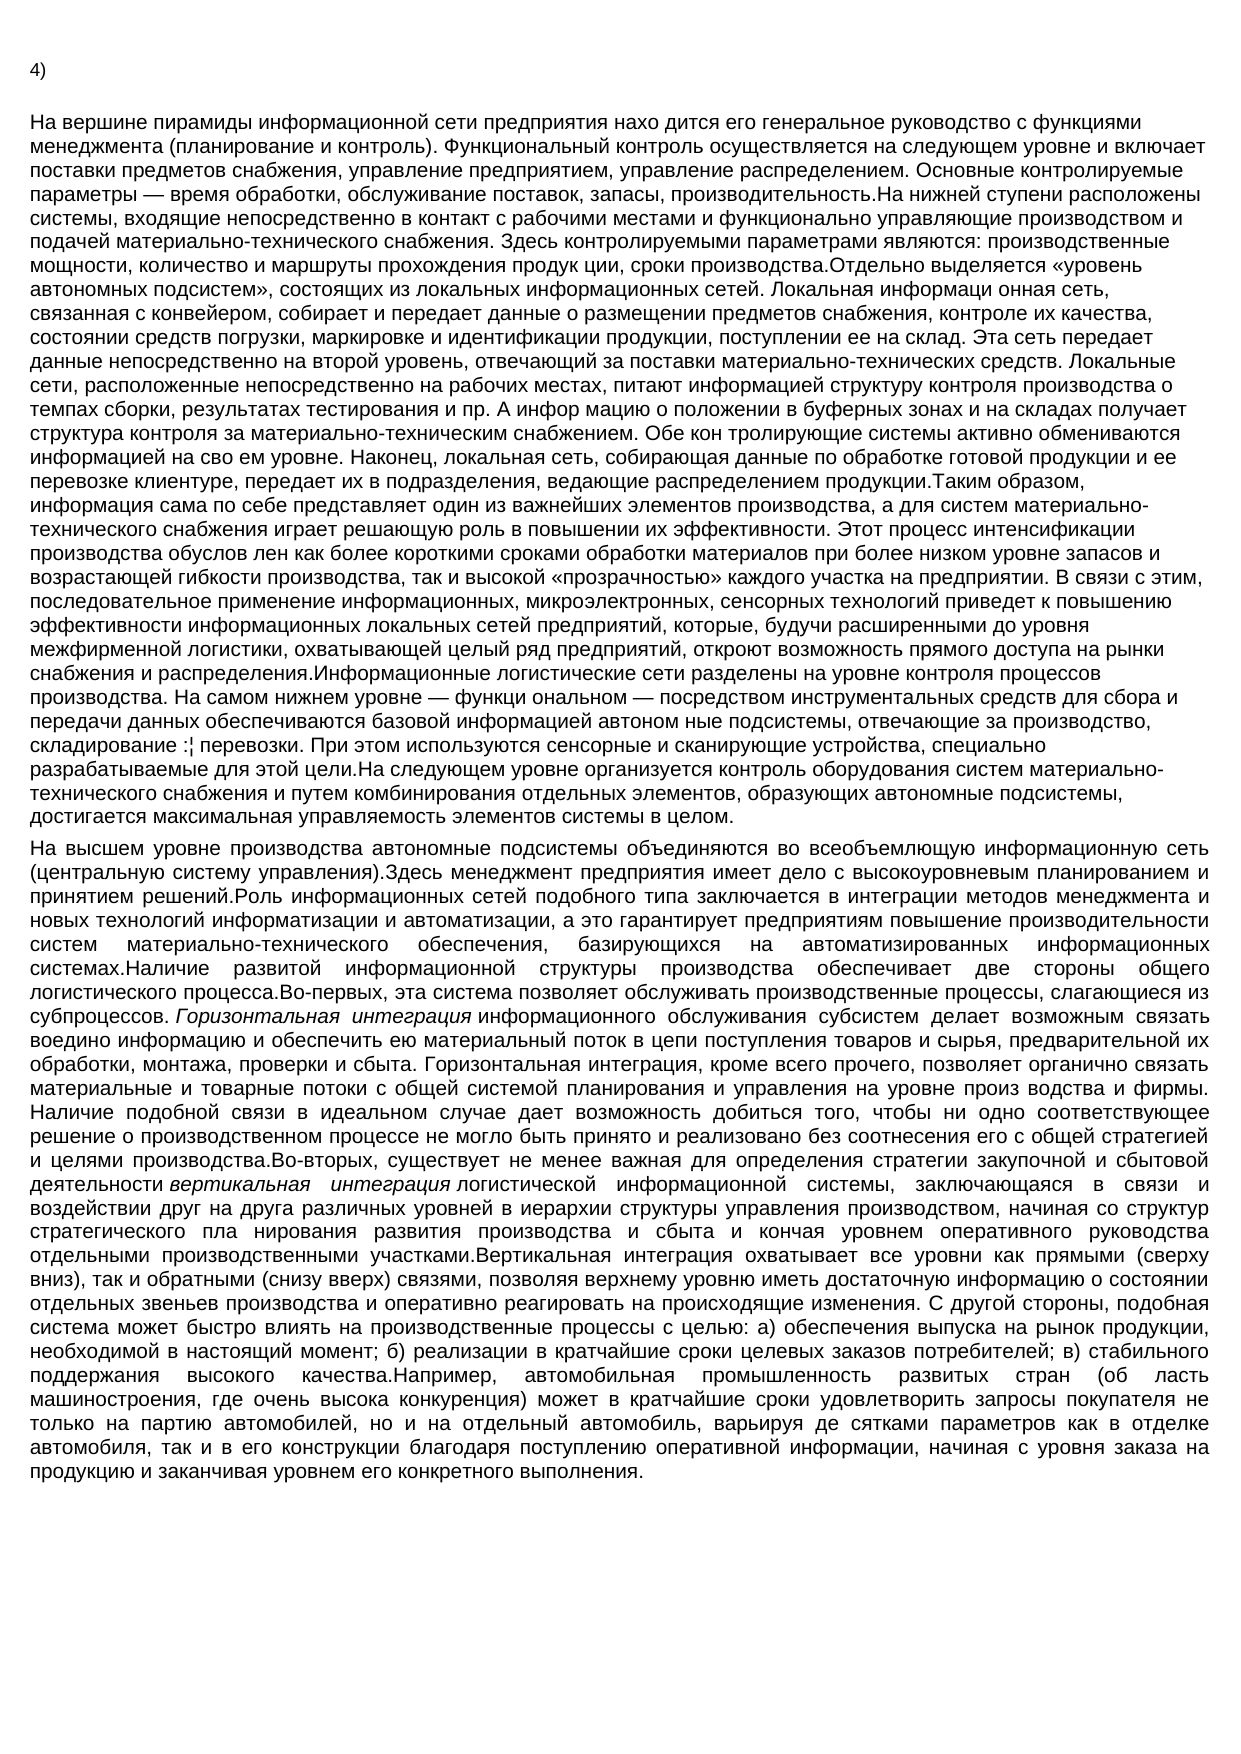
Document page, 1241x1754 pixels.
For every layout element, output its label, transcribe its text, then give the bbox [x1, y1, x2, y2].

text На высшем уровне производства автономные подсистемы объединяются во всеобъемлющую информационную сеть (центральную систему управления).Здесь менеджмент предприятия имеет дело с высокоуровневым планированием и принятием решений.Роль информационных сетей подобного типа заключается в интеграции методов менеджмента и новых технологий информатизации и автоматизации, а это гарантирует предприятиям повышение производительности систем материально-технического обеспечения, базирующихся на автоматизированных информационных системах.Наличие развитой информационной структуры производства обеспечивает две стороны общего логистического процесса.Во-первых, эта система позволяет обслуживать производственные процессы, слагающиеся из субпроцессов. Горизонтальная интеграция информационного обслуживания субсистем делает возможным связать воедино информацию и обеспечить ею материальный поток в цепи поступления товаров и сырья, предварительной их обработки, монтажа, проверки и сбыта. Горизонтальная интеграция, кроме всего прочего, позволяет органично связать материальные и товарные потоки с общей системой планирования и управления на уровне произ водства и фирмы. Наличие подобной связи в идеальном случае дает возможность добиться того, чтобы ни одно соответствующее решение о производственном процессе не могло быть принято и реализовано без соотнесения его с общей стратегией и целями производства.Во-вторых, существует не менее важная для определения стратегии закупочной и сбытовой деятельности вертикальная интеграция логистической информационной системы, заключающаяся в связи и воздействии друг на друга различных уровней в иерархии структуры управления производством, начиная со структур стратегического пла нирования развития производства и сбыта и кончая уровнем оперативного руководства отдельными производственными участками.Вертикальная интеграция охватывает все уровни как прямыми (сверху вниз), так и обратными (снизу вверх) связями, позволяя верхнему уровню иметь достаточную информацию о состоянии отдельных звеньев производства и оперативно реагировать на происходящие изменения. С другой стороны, подобная система может быстро влиять на производственные процессы с целью: а) обеспечения выпуска на рынок продукции, необходимой в настоящий момент; б) реализации в кратчайшие сроки целевых заказов потребителей; в) стабильного поддержания высокого качества.Например, автомобильная промышленность развитых стран (об ласть машиностроения, где очень высока конкуренция) может в кратчайшие сроки удовлетворить запросы покупателя не только на партию автомобилей, но и на отдельный автомобиль, варьируя де сятками параметров как в отделке автомобиля, так и в его конструкции благодаря поступлению оперативной информации, начиная с уровня заказа на продукцию и заканчивая уровнем его конкретного выполнения. [29, 836, 1211, 1483]
text На вершине пирамиды информационной сети предприятия нахо дится его генеральное руководство с функциями менеджмента (планирование и контроль). Функциональный контроль осуществляется на следующем уровне и включает поставки предметов снабжения, управление предприятием, управление распределением. Основные контролируемые параметры — время обработки, обслуживание поставок, запасы, производительность.На нижней ступени расположены системы, входящие непосредственно в контакт с рабочими местами и функционально управляющие производством и подачей материально-технического снабжения. Здесь контролируемыми параметрами являются: производственные мощности, количество и маршруты прохождения продук ции, сроки производства.Отдельно выделяется «уровень автономных подсистем», состоящих из локальных информационных сетей. Локальная информаци онная сеть, связанная с конвейером, собирает и передает данные о размещении предметов снабжения, контроле их качества, состоянии средств погрузки, маркировке и идентификации продукции, поступлении ее на склад. Эта сеть передает данные непосредственно на второй уровень, отвечающий за поставки материально-технических средств. Локальные сети, расположенные непосредственно на рабочих местах, питают информацией структуру контроля производства о темпах сборки, результатах тестирования и пр. А инфор мацию о положении в буферных зонах и на складах получает структура контроля за материально-техническим снабжением. Обе кон тролирующие системы активно обмениваются информацией на сво ем уровне. Наконец, локальная сеть, собирающая данные по обработке готовой продукции и ее перевозке клиентуре, передает их в подразделения, ведающие распределением продукции.Таким образом, информация сама по себе представляет один из важнейших элементов производства, а для систем материально-технического снабжения играет решающую роль в повышении их эффективности. Этот процесс интенсификации производства обуслов лен как более короткими сроками обработки материалов при более низком уровне запасов и возрастающей гибкости производства, так и высокой «прозрачностью» каждого участка на предприятии. В связи с этим, последовательное применение информационных, микроэлектронных, сенсорных технологий приведет к повышению эффективности информационных локальных сетей предприятий, которые, будучи расширенными до уровня межфирменной логистики, охватывающей целый ряд предприятий, откроют возможность прямого доступа на рынки снабжения и распределения.Информационные логистические сети разделены на уровне контроля процессов производства. На самом нижнем уровне — функци ональном — посредством инструментальных средств для сбора и передачи данных обеспечиваются базовой информацией автоном ные подсистемы, отвечающие за производство, складирование :¦ перевозки. При этом используются сенсорные и сканирующие устройства, специально разрабатываемые для этой цели.На следующем уровне организуется контроль оборудования систем материально-технического снабжения и путем комбинирования отдельных элементов, образующих автономные подсистемы, достигается максимальная управляемость элементов системы в целом. [29, 109, 1211, 828]
text 4) [29, 59, 1211, 80]
